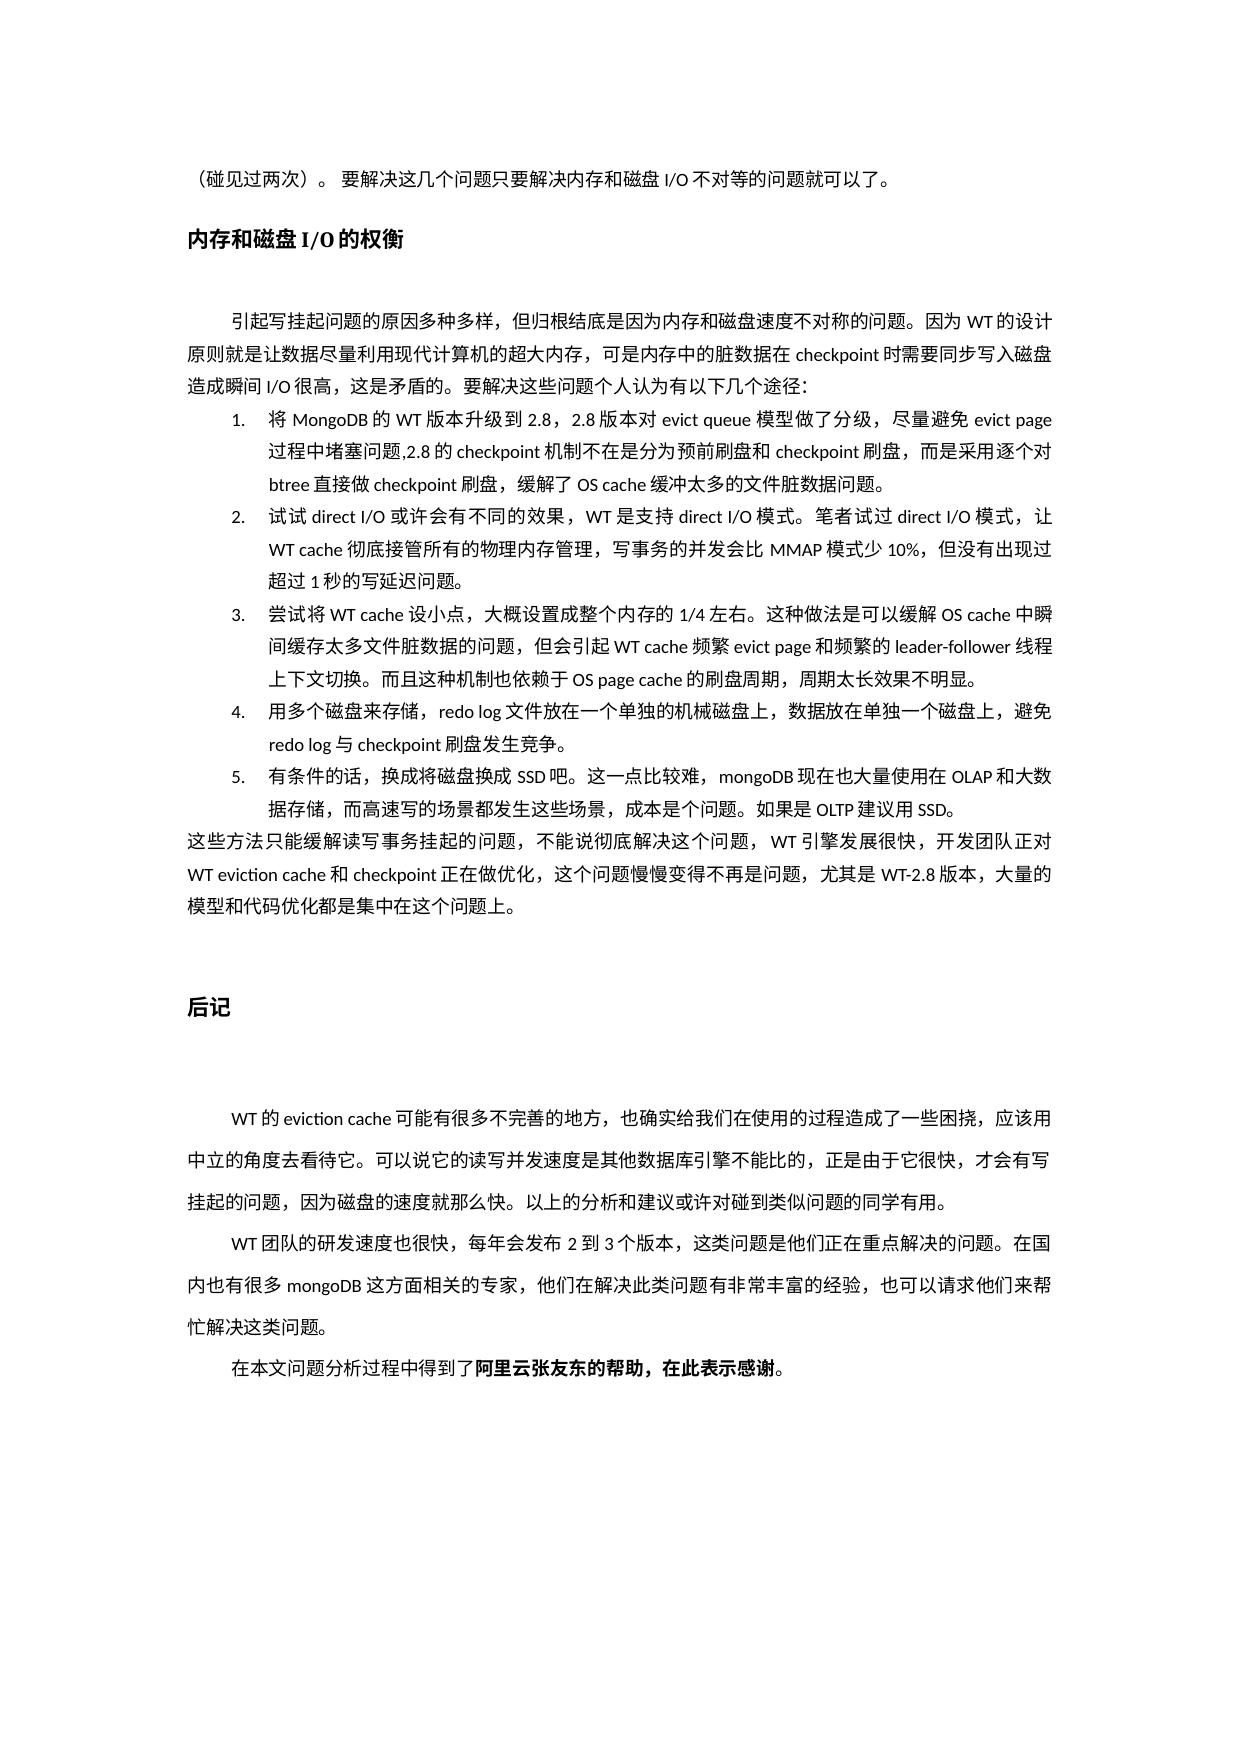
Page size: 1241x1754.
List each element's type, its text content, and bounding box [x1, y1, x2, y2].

text 引起写挂起问题的原因多种多样，但归根结底是因为内存和磁盘速度不对称的问题。因为WT的设计原则就是让数据尽量利用现代计算机的超大内存，可是内存中的脏数据在checkpoint时需要同步写入磁盘造成瞬间I/O很高，这是矛盾的。要解决这些问题个人认为有以下几个途径： [187, 304, 1053, 402]
list 用多个磁盘来存储，redo log文件放在一个单独的机械磁盘上，数据放在单独一个磁盘上，避免redo log与checkpoint刷盘发生竞争。 [231, 694, 1053, 759]
list 有条件的话，换成将磁盘换成SSD吧。这一点比较难，mongoDB现在也大量使用在OLAP和大数据存储，而高速写的场景都发生这些场景，成本是个问题。如果是OLTP建议用SSD。 [231, 759, 1053, 824]
list 将MongoDB的WT版本升级到2.8，2.8版本对evict queue模型做了分级，尽量避免evict page过程中堵塞问题,2.8的checkpoint机制不在是分为预前刷盘和checkpoint刷盘，而是采用逐个对btree直接做checkpoint刷盘，缓解了OS cache缓冲太多的文件脏数据问题。 [231, 402, 1053, 499]
subtitle 内存和磁盘I/O的权衡 [187, 222, 1053, 254]
text WT的eviction cache可能有很多不完善的地方，也确实给我们在使用的过程造成了一些困挠，应该用中立的角度去看待它。可以说它的读写并发速度是其他数据库引擎不能比的，正是由于它很快，才会有写挂起的问题，因为磁盘的速度就那么快。以上的分析和建议或许对碰到类似问题的同学有用。 [187, 1101, 1053, 1218]
subtitle 后记 [187, 989, 1053, 1022]
list 试试direct I/O或许会有不同的效果，WT是支持direct I/O模式。笔者试过direct I/O模式，让WT cache彻底接管所有的物理内存管理，写事务的并发会比MMAP模式少10%，但没有出现过超过1秒的写延迟问题。 [231, 499, 1053, 597]
text 这些方法只能缓解读写事务挂起的问题，不能说彻底解决这个问题，WT引擎发展很快，开发团队正对WT eviction cache和checkpoint正在做优化，这个问题慢慢变得不再是问题，尤其是WT-2.8版本，大量的模型和代码优化都是集中在这个问题上。 [187, 824, 1053, 922]
text 在本文问题分析过程中得到了阿里云张友东的帮助，在此表示感谢。 [187, 1351, 1053, 1383]
list 尝试将WT cache设小点，大概设置成整个内存的1/4左右。这种做法是可以缓解OS cache中瞬间缓存太多文件脏数据的问题，但会引起WT cache频繁evict page和频繁的leader-follower线程上下文切换。而且这种机制也依赖于OS page cache的刷盘周期，周期太长效果不明显。 [231, 597, 1053, 694]
text WT团队的研发速度也很快，每年会发布2 到3个版本，这类问题是他们正在重点解决的问题。在国内也有很多mongoDB这方面相关的专家，他们在解决此类问题有非常丰富的经验，也可以请求他们来帮忙解决这类问题。 [187, 1226, 1053, 1343]
